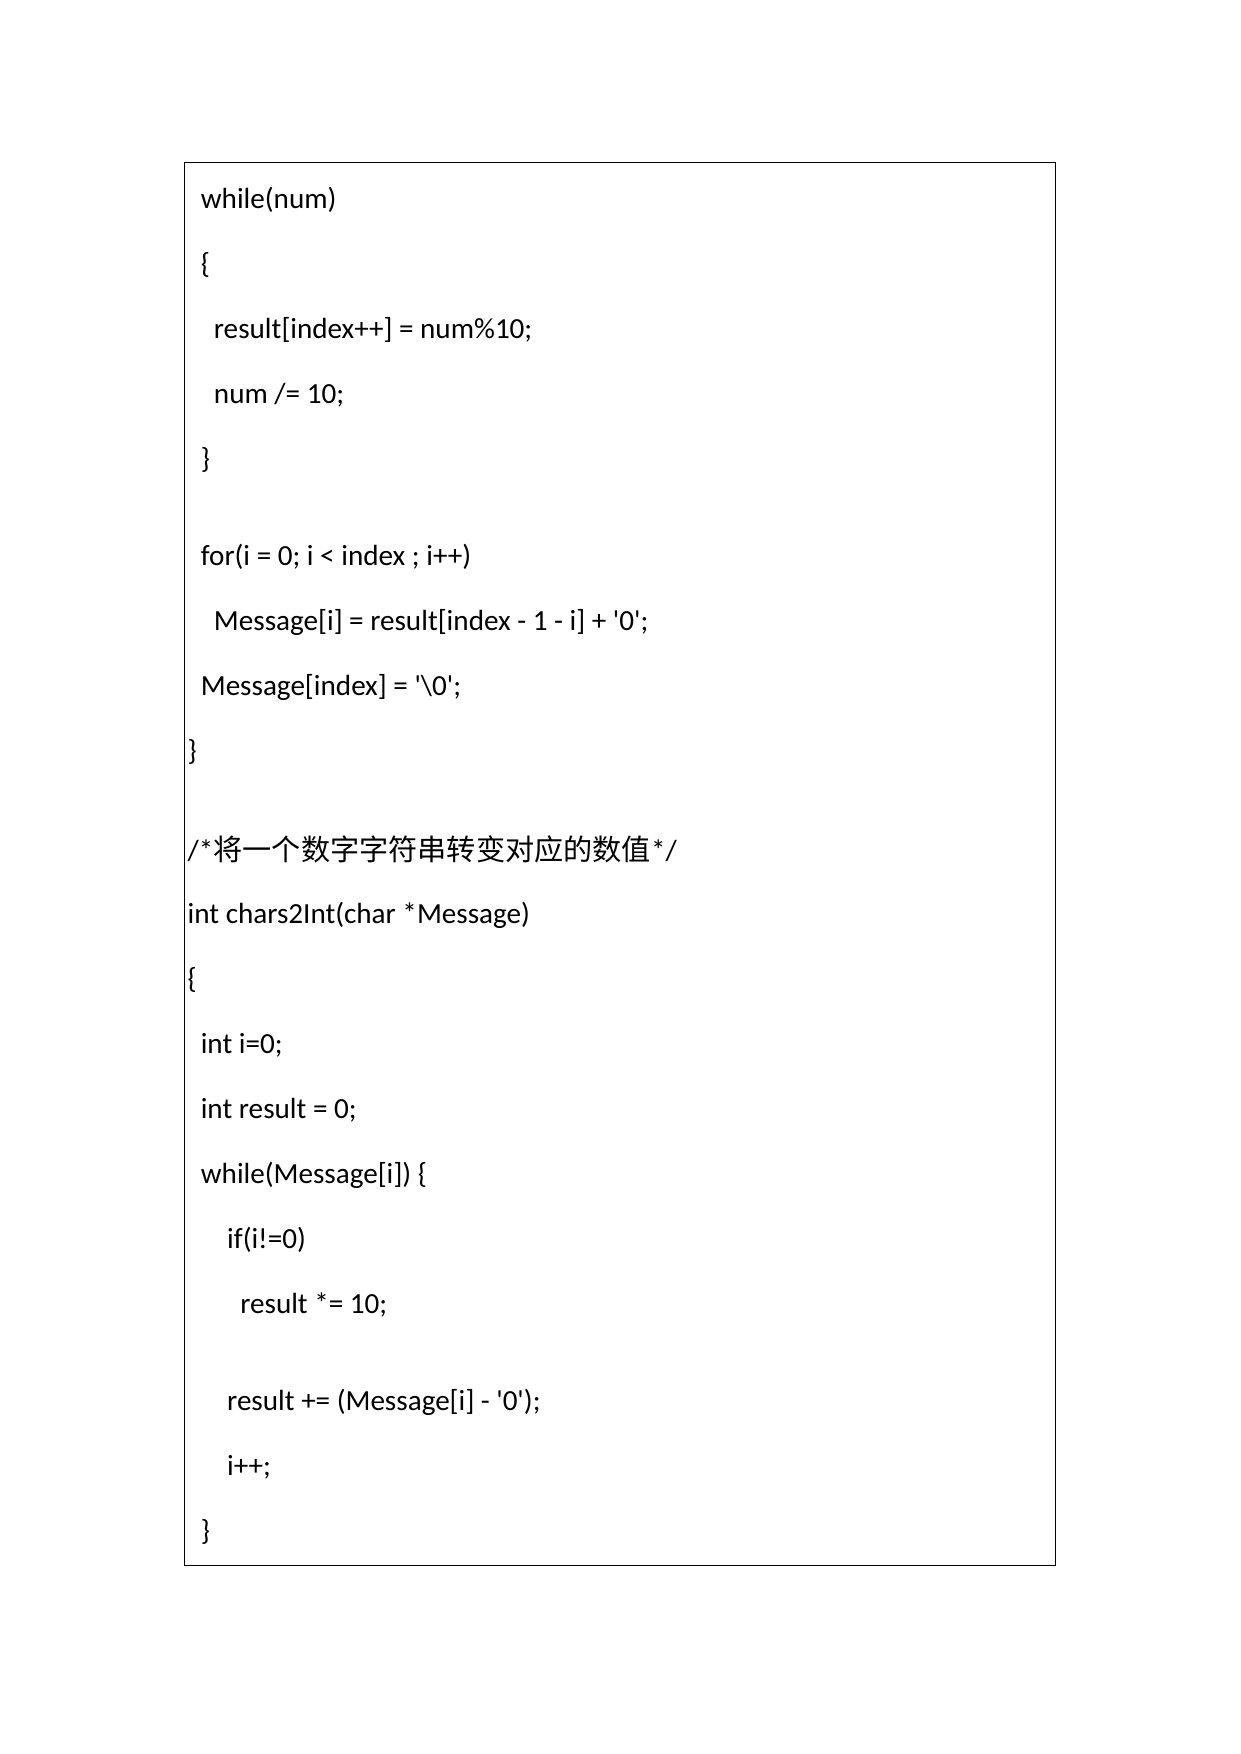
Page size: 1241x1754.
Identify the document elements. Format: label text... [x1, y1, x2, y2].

text result += (Message[i] - '0'); [187, 1368, 1053, 1433]
text num /= 10; [187, 360, 1053, 425]
text for(i = 0; i < index ; i++) [187, 523, 1053, 588]
text Message[i] = result[index - 1 - i] + '0'; [187, 588, 1053, 653]
text result[index++] = num%10; [187, 295, 1053, 360]
text int chars2Int(char *Message) [187, 880, 1053, 945]
text result *= 10; [187, 1270, 1053, 1335]
text } [187, 718, 1053, 783]
text while(Message[i]) { [187, 1140, 1053, 1205]
text if(i!=0) [187, 1205, 1053, 1270]
text } [185, 1494, 1055, 1565]
text } [187, 425, 1053, 490]
text int result = 0; [187, 1075, 1053, 1140]
text Message[index] = '\0'; [187, 653, 1053, 718]
text i++; [187, 1433, 1053, 1494]
text { [187, 945, 1053, 1010]
text while(num) [185, 163, 1055, 230]
text int i=0; [187, 1010, 1053, 1075]
text /*将一个数字字符串转变对应的数值*/ [187, 815, 1053, 880]
text { [187, 230, 1053, 295]
